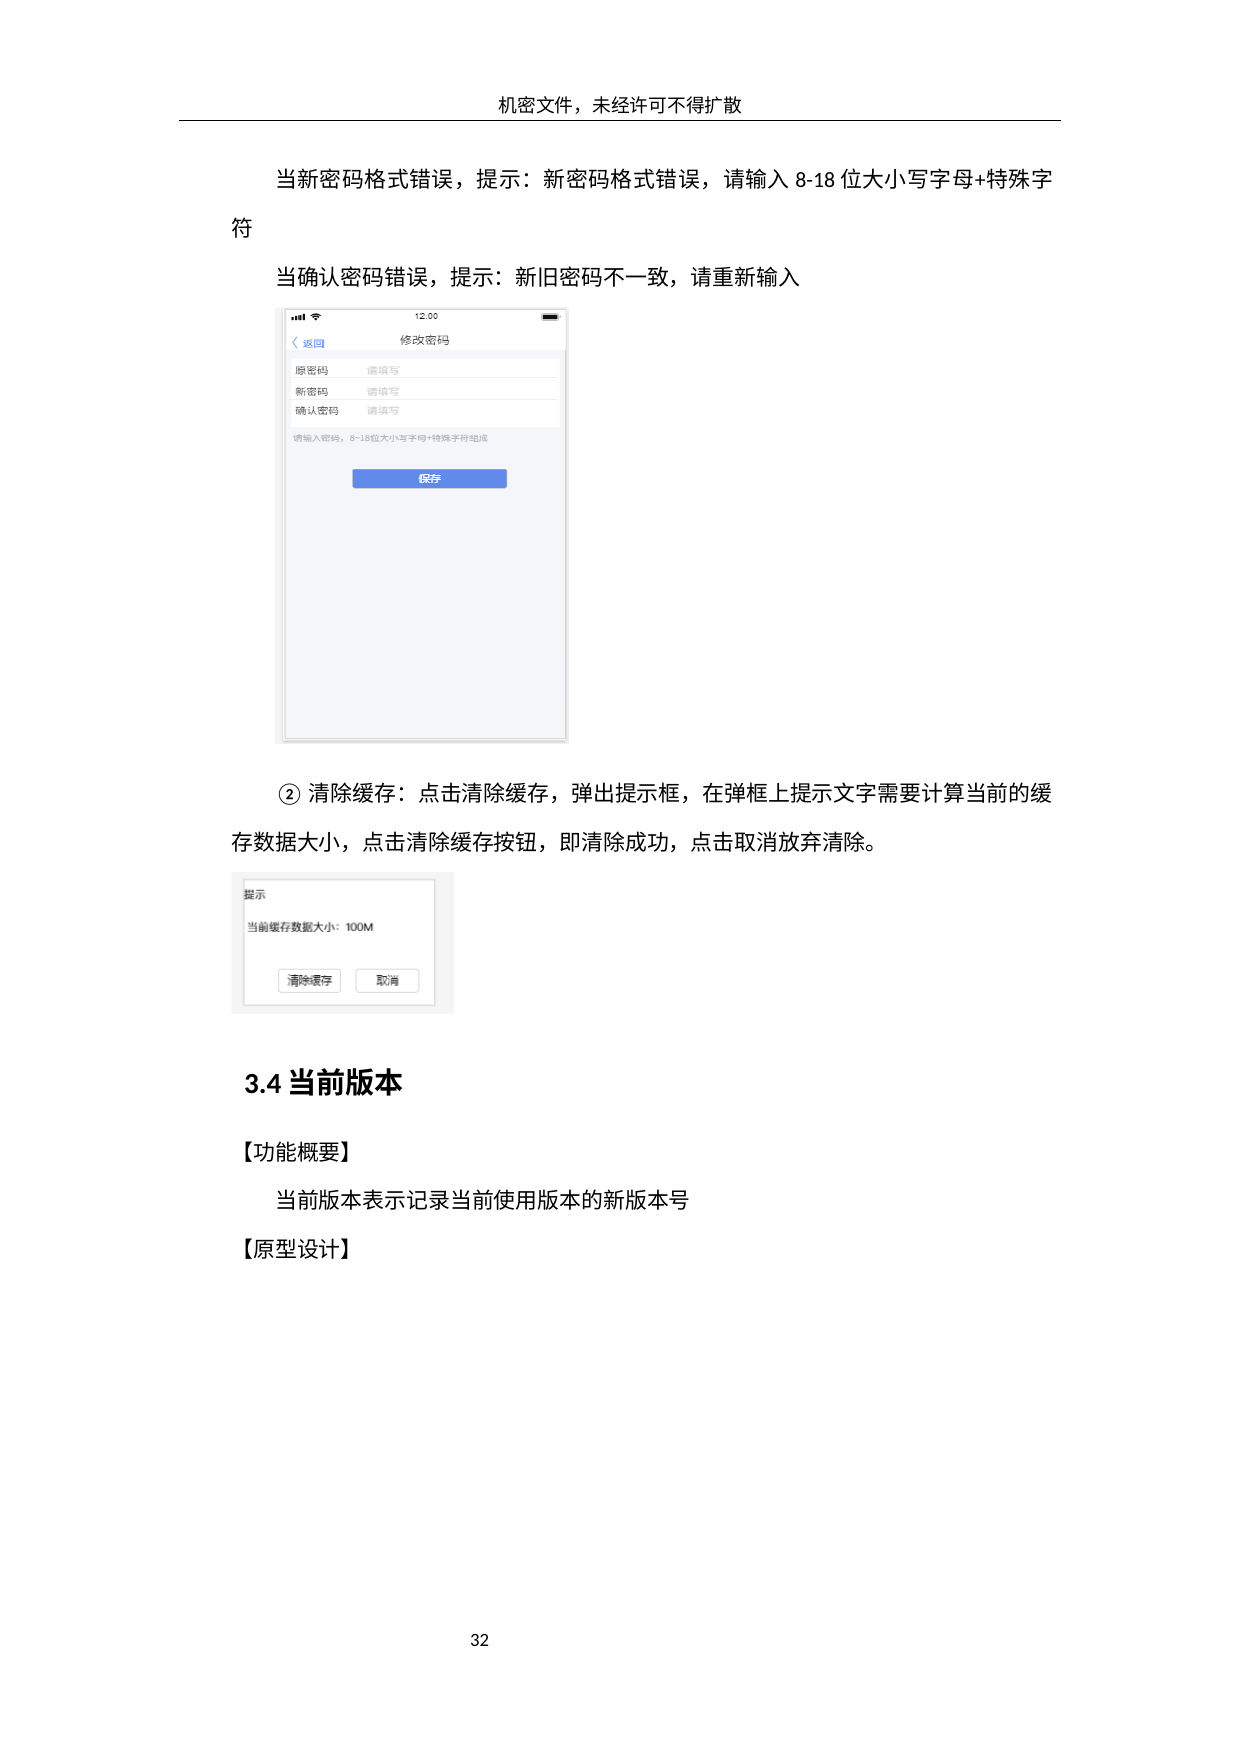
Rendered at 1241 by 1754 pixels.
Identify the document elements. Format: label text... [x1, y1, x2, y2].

picture [275, 307, 569, 744]
list 当前版本表示记录当前使用版本的新版本号 [231, 1183, 1053, 1216]
list ②清除缓存：点击清除缓存，弹出提示框，在弹框上提示文字需要计算当前的缓存数据大小，点击清除缓存按钮，即清除成功，点击取消放弃清除。 [231, 776, 1053, 857]
list 当确认密码错误，提示：新旧密码不一致，请重新输入 [231, 259, 1053, 292]
picture [231, 872, 455, 1014]
list 当新密码格式错误，提示：新密码格式错误，请输入8-18位大小写字母+特殊字符 [231, 162, 1053, 243]
subtitle 3.4当前版本 [187, 1049, 1053, 1114]
list 【功能概要】 [187, 1135, 1053, 1167]
list 【原型设计】 [187, 1231, 1053, 1264]
